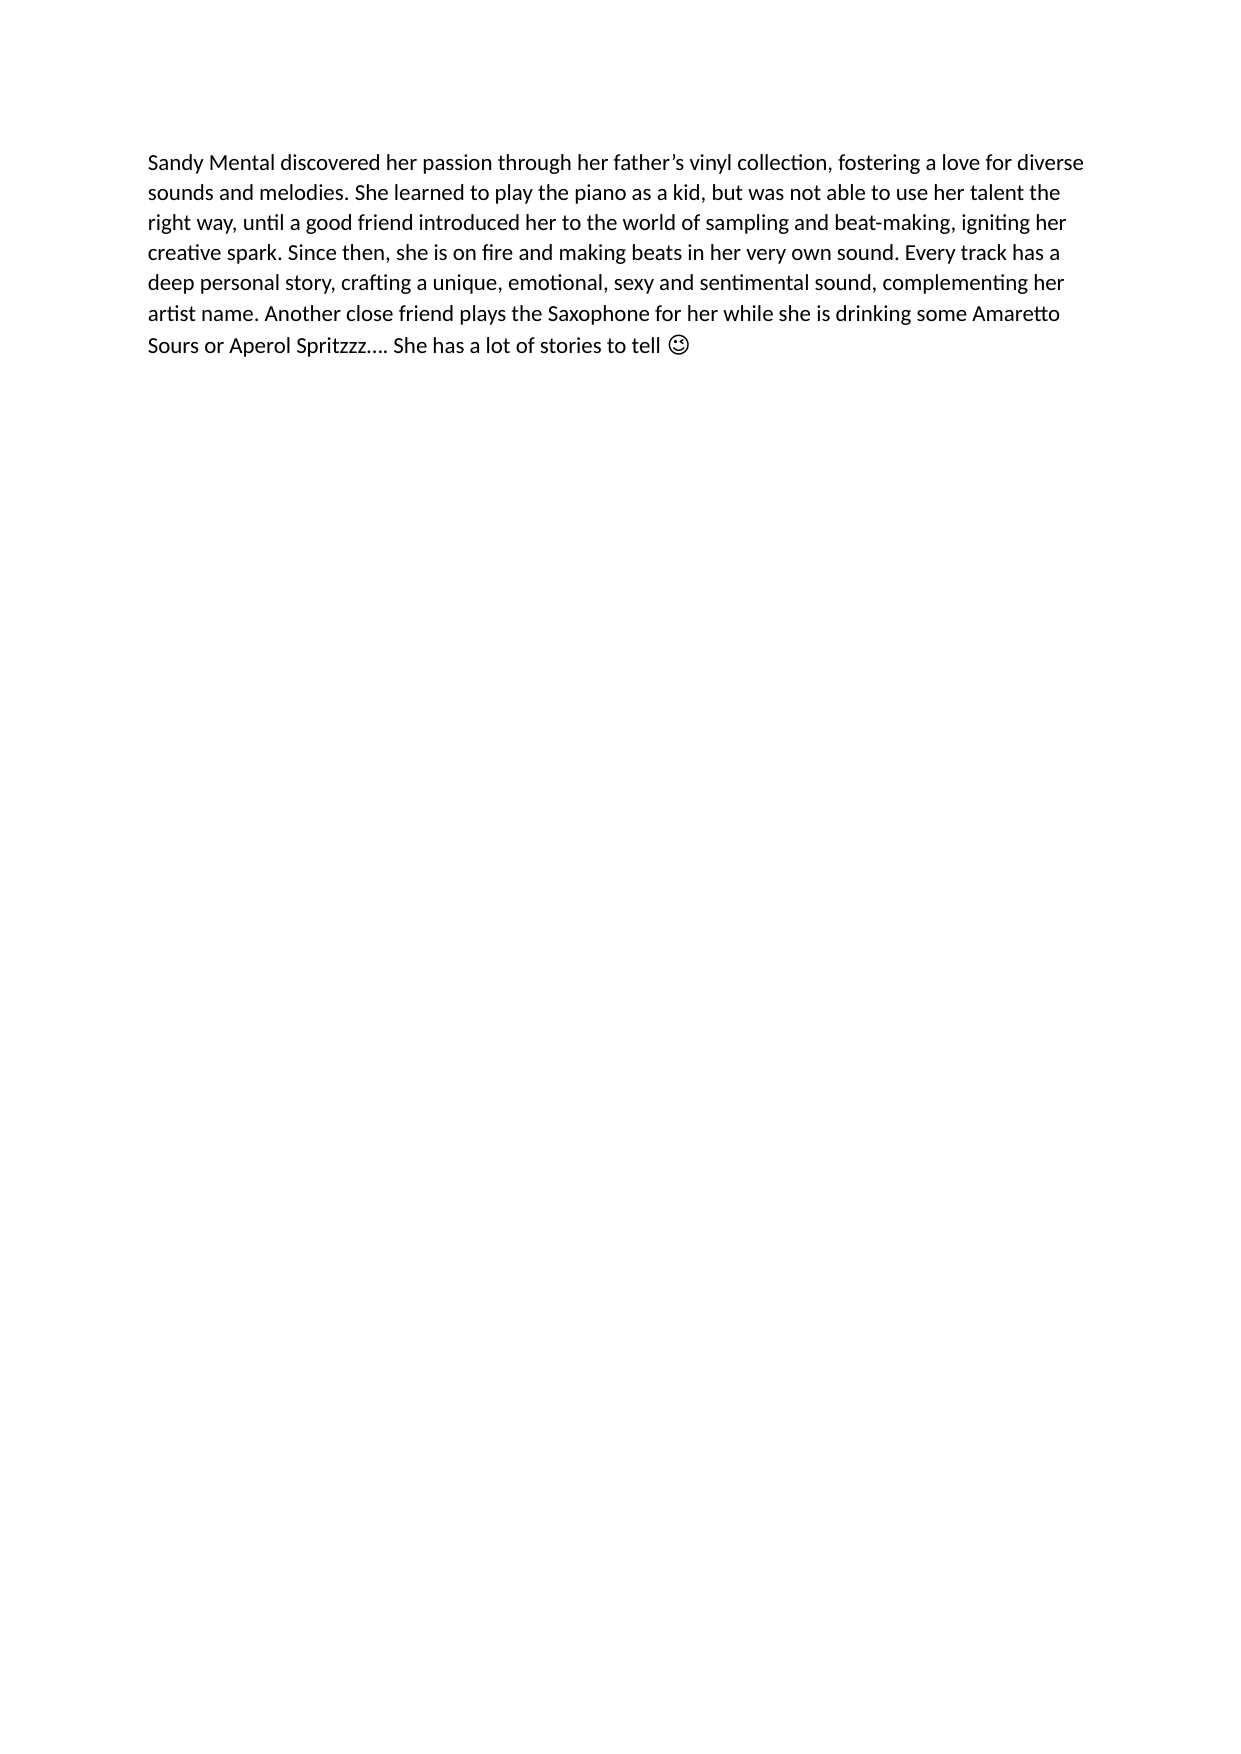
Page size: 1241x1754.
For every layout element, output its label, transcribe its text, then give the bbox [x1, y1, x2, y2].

text Sandy Mental discovered her passion through her father’s vinyl collection, fostering a love for diverse sounds and melodies. She learned to play the piano as a kid, but was not able to use her talent the right way, until a good friend introduced her to the world of sampling and beat-making, igniting her creative spark. Since then, she is on fire and making beats in her very own sound. Every track has a deep personal story, crafting a unique, emotional, sexy and sentimental sound, complementing her artist name. Another close friend plays the Saxophone for her while she is drinking some Amaretto Sours or Aperol Spritzzz…. She has a lot of stories to tell [148, 148, 1093, 360]
